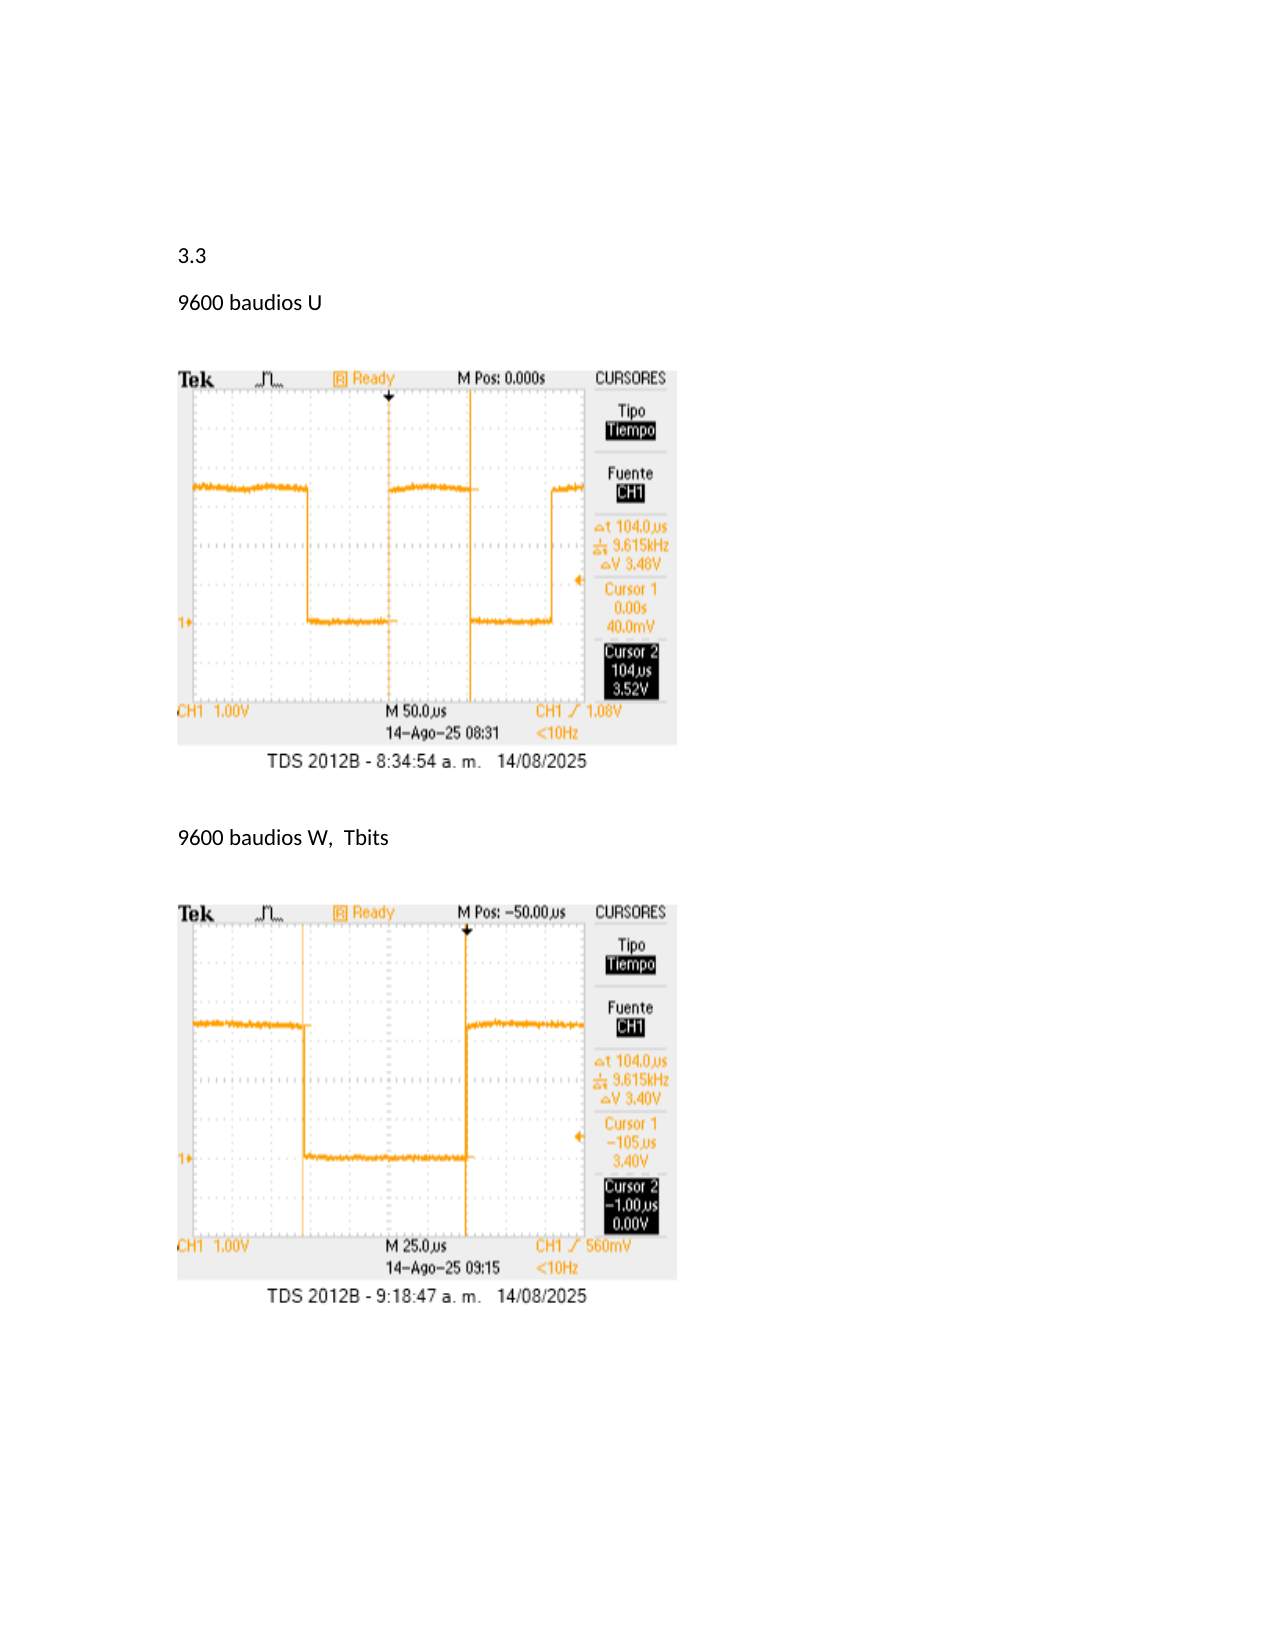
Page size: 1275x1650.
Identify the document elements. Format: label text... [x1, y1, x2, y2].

text 9600 baudios U [177, 288, 1098, 316]
picture [177, 869, 678, 1339]
text 3.3 [177, 241, 1098, 269]
picture [177, 335, 678, 804]
text 9600 baudios W, Tbits [177, 823, 1098, 851]
